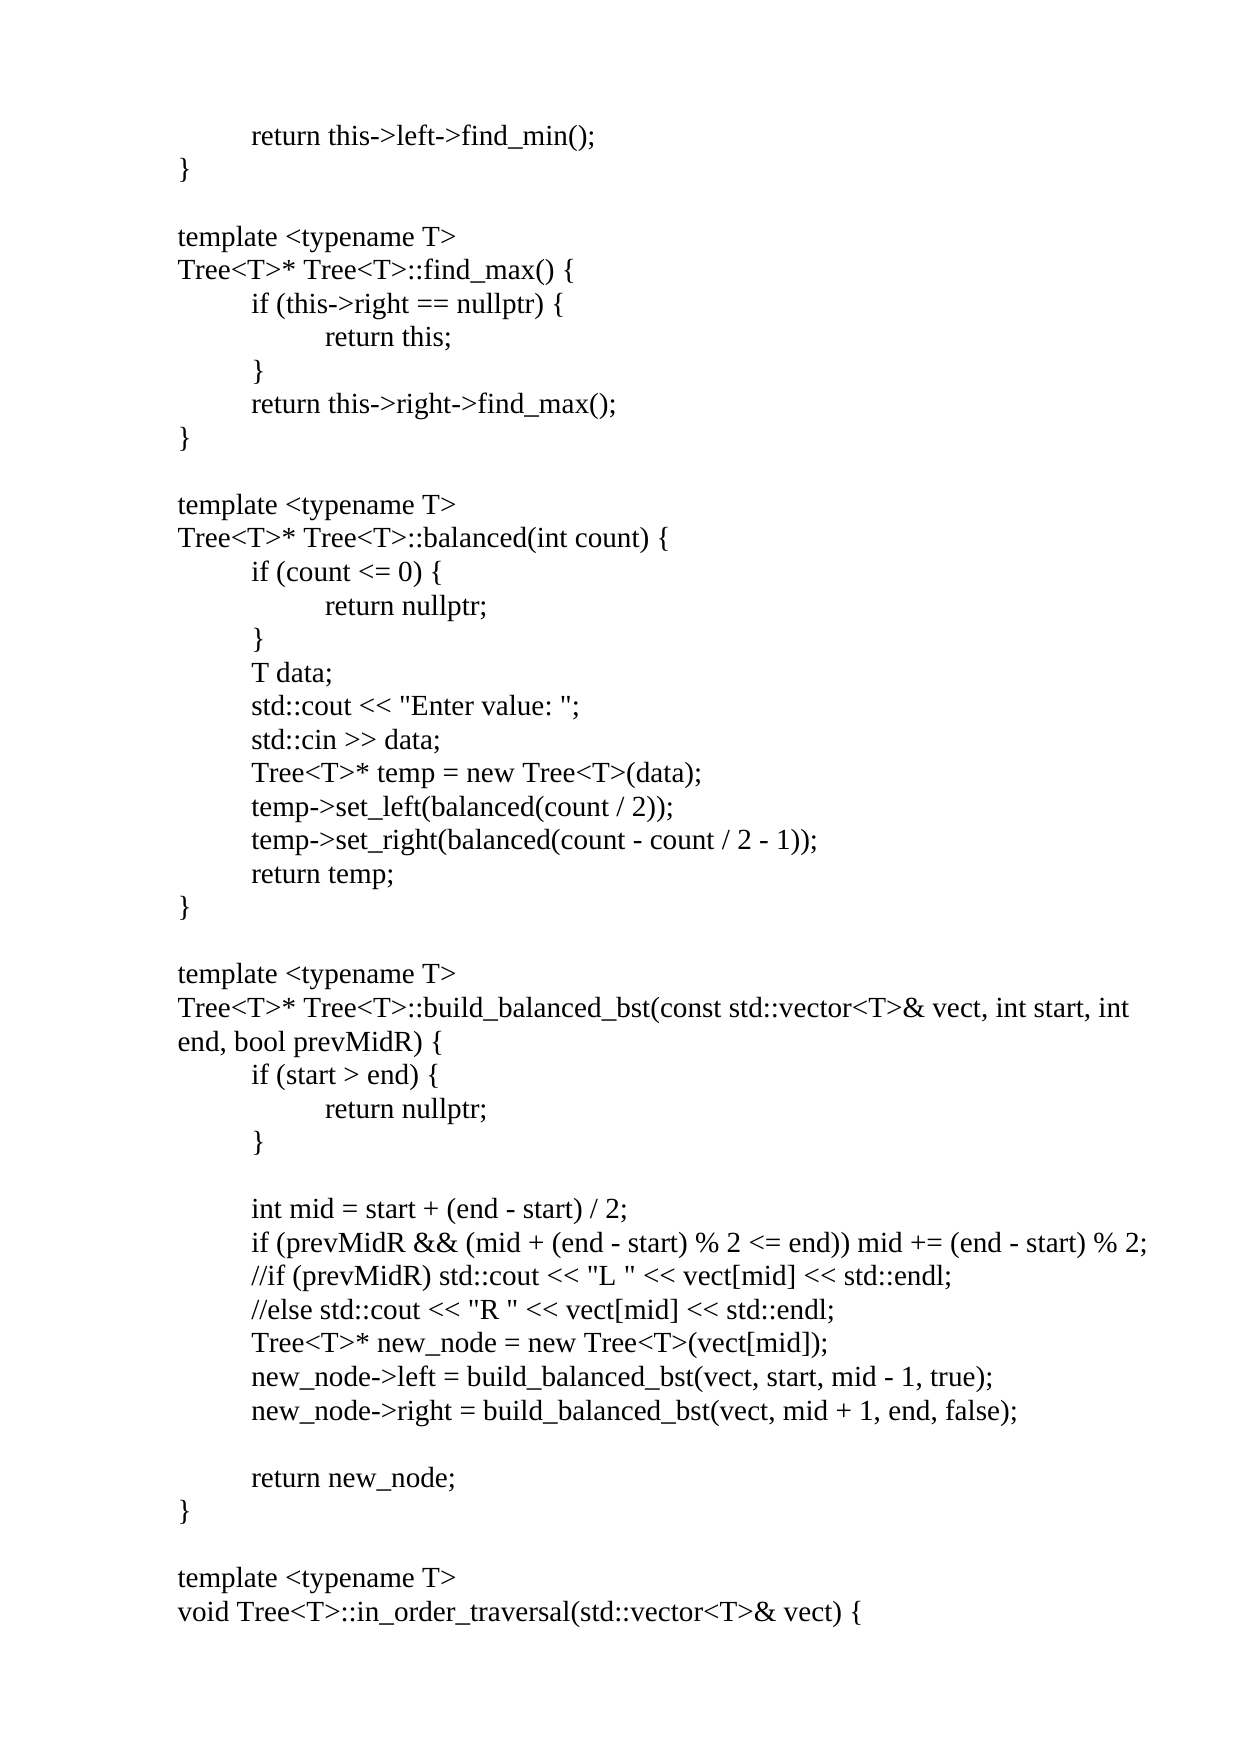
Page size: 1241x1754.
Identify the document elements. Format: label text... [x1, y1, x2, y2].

text } [177, 420, 1152, 453]
text new_node->left = build_balanced_bst(vect, start, mid - 1, true); [177, 1359, 1152, 1393]
text new_node->right = build_balanced_bst(vect, mid + 1, end, false); [177, 1393, 1152, 1426]
text if (this->right == nullptr) { [177, 286, 1152, 319]
text } [177, 152, 1152, 185]
text } [177, 1124, 1152, 1158]
text template <typename T> [177, 1560, 1152, 1594]
text return this->right->find_max(); [177, 386, 1152, 420]
text return new_node; [177, 1460, 1152, 1493]
text if (count <= 0) { [177, 554, 1152, 588]
text return temp; [177, 856, 1152, 889]
text temp->set_left(balanced(count / 2)); [177, 789, 1152, 822]
text return this; [177, 319, 1152, 353]
text template <typename T> [177, 219, 1152, 252]
text } [177, 353, 1152, 386]
text Tree<T>* new_node = new Tree<T>(vect[mid]); [177, 1326, 1152, 1359]
text Tree<T>* Tree<T>::balanced(int count) { [177, 521, 1152, 554]
text return this->left->find_min(); [177, 118, 1152, 152]
text temp->set_right(balanced(count - count / 2 - 1)); [177, 822, 1152, 856]
text void Tree<T>::in_order_traversal(std::vector<T>& vect) { [177, 1594, 1152, 1627]
text int mid = start + (end - start) / 2; [177, 1191, 1152, 1225]
text Tree<T>* Tree<T>::build_balanced_bst(const std::vector<T>& vect, int start, int end, bool prevMidR) { [177, 990, 1152, 1057]
text return nullptr; [177, 588, 1152, 621]
text Tree<T>* Tree<T>::find_max() { [177, 252, 1152, 286]
text //if (prevMidR) std::cout << "L " << vect[mid] << std::endl; [177, 1258, 1152, 1292]
text } [177, 1493, 1152, 1527]
text if (start > end) { [177, 1057, 1152, 1091]
text } [177, 889, 1152, 923]
text std::cin >> data; [177, 722, 1152, 755]
text template <typename T> [177, 487, 1152, 521]
text T data; [177, 655, 1152, 688]
text } [177, 621, 1152, 655]
text if (prevMidR && (mid + (end - start) % 2 <= end)) mid += (end - start) % 2; [177, 1225, 1152, 1258]
text return nullptr; [177, 1091, 1152, 1124]
text Tree<T>* temp = new Tree<T>(data); [177, 755, 1152, 789]
text template <typename T> [177, 957, 1152, 990]
text //else std::cout << "R " << vect[mid] << std::endl; [177, 1292, 1152, 1326]
text std::cout << "Enter value: "; [177, 688, 1152, 722]
